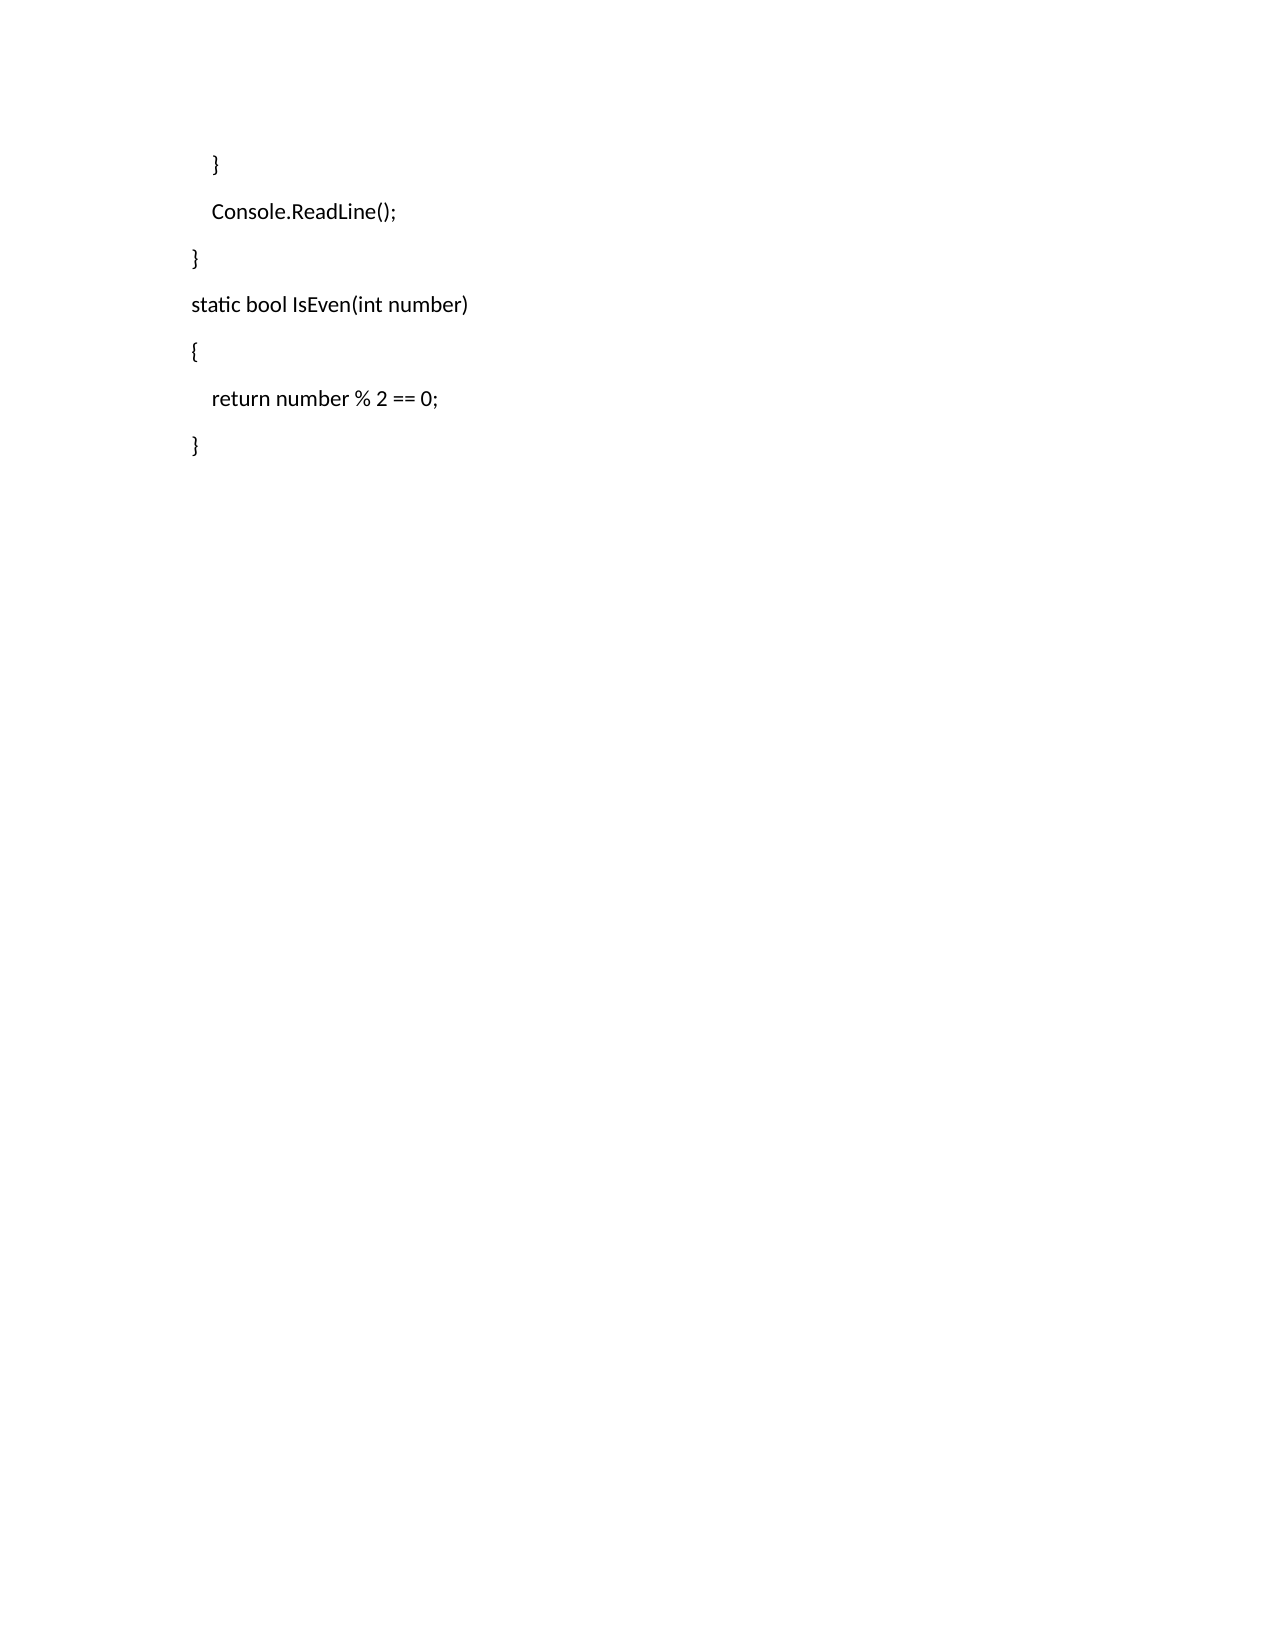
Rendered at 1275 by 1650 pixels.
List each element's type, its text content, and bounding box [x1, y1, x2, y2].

text static bool IsEven(int number) [150, 291, 1125, 319]
text return number % 2 == 0; [150, 384, 1125, 412]
text } [150, 431, 1125, 459]
text } [150, 244, 1125, 272]
text Console.ReadLine(); [150, 197, 1125, 225]
text { [150, 337, 1125, 366]
text } [150, 150, 1125, 178]
